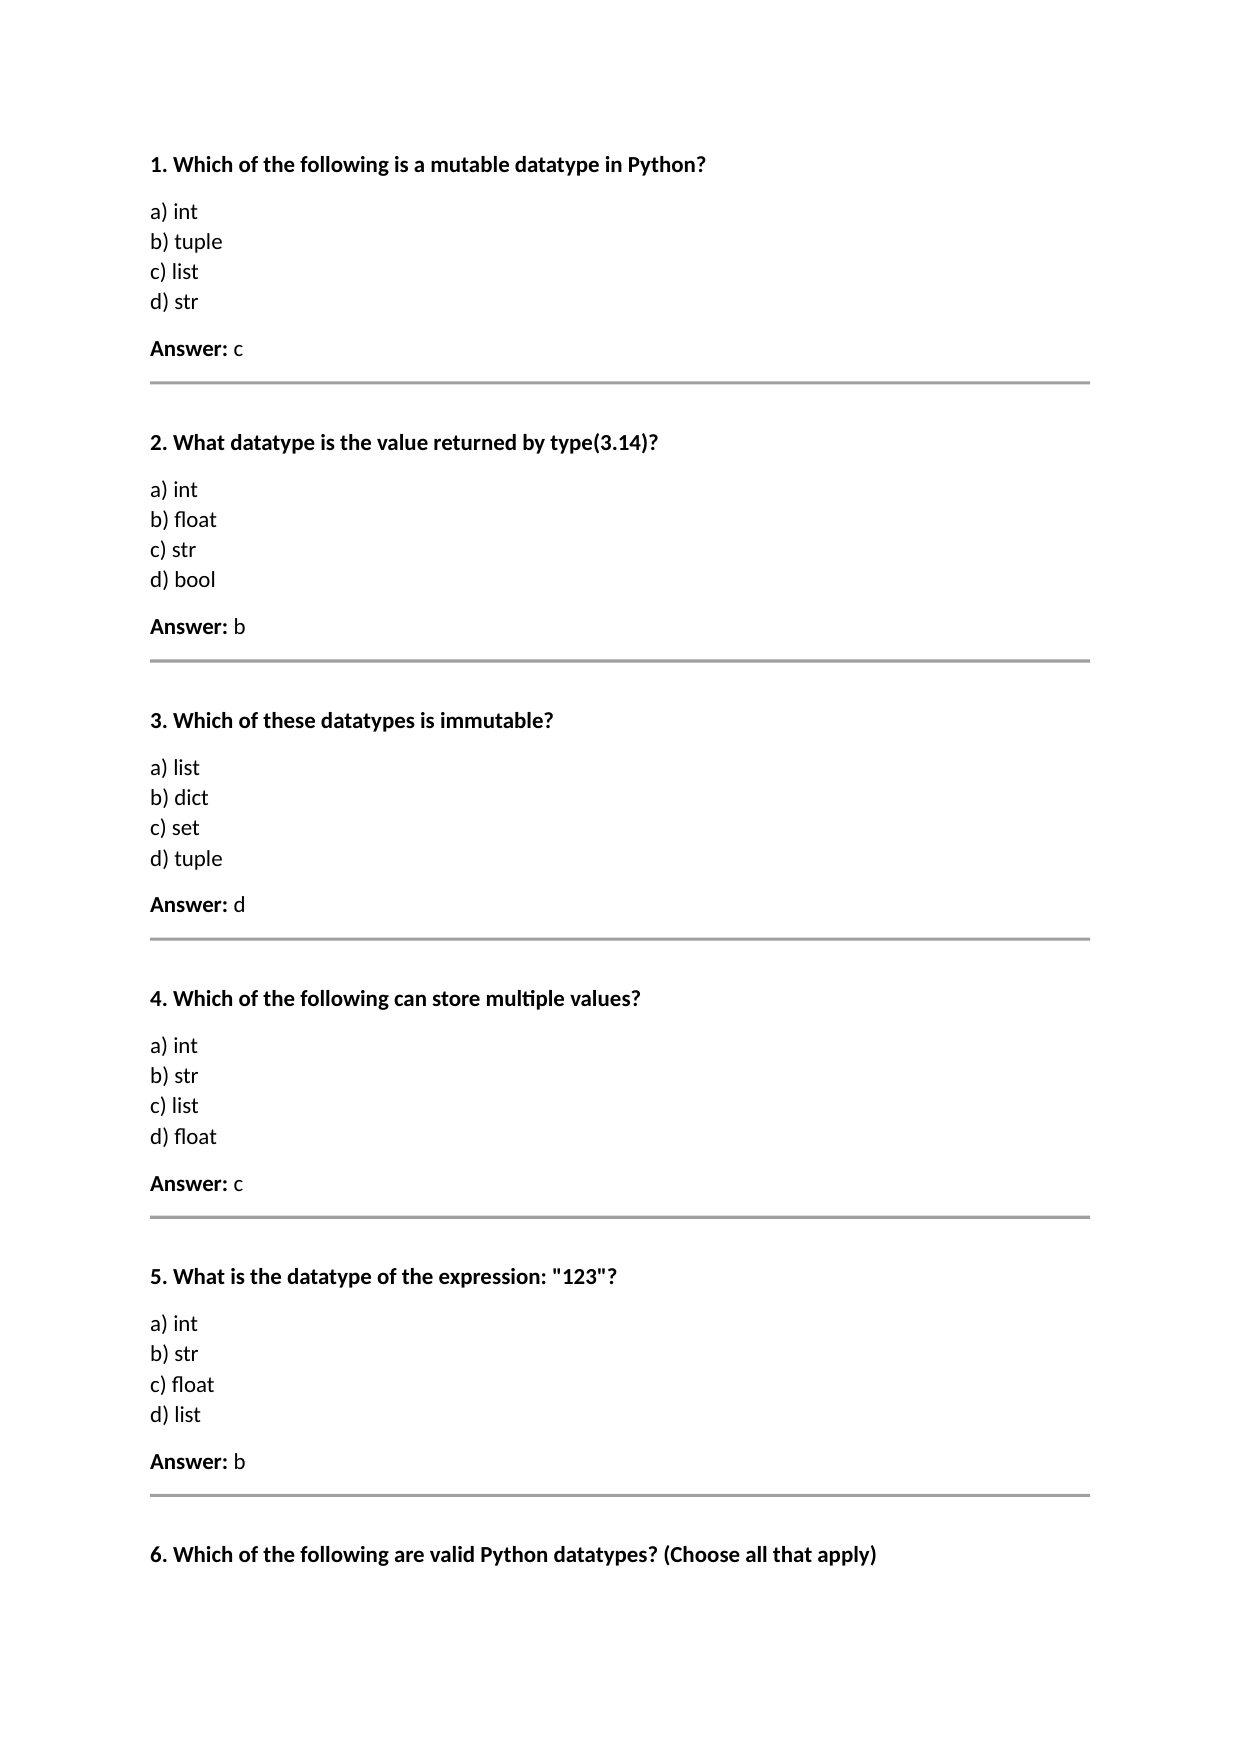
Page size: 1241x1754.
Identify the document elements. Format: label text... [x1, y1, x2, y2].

text Answer: d [150, 891, 1090, 919]
text Answer: c [150, 334, 1090, 362]
text 3. Which of these datatypes is immutable? [150, 706, 1090, 734]
text 6. Which of the following are valid Python datatypes? (Choose all that apply) [150, 1541, 1090, 1569]
text 1. Which of the following is a mutable datatype in Python? [150, 150, 1090, 178]
text a) int b) tuple c) list d) str [150, 197, 1090, 316]
text a) int b) str c) list d) float [150, 1031, 1090, 1150]
text Answer: b [150, 1447, 1090, 1475]
text 4. Which of the following can store multiple values? [150, 984, 1090, 1012]
text a) int b) float c) str d) bool [150, 475, 1090, 594]
text a) int b) str c) float d) list [150, 1309, 1090, 1428]
text Answer: c [150, 1169, 1090, 1197]
text Answer: b [150, 612, 1090, 641]
text 5. What is the datatype of the expression: "123"? [150, 1262, 1090, 1291]
text a) list b) dict c) set d) tuple [150, 753, 1090, 872]
text 2. What datatype is the value returned by type(3.14)? [150, 428, 1090, 456]
